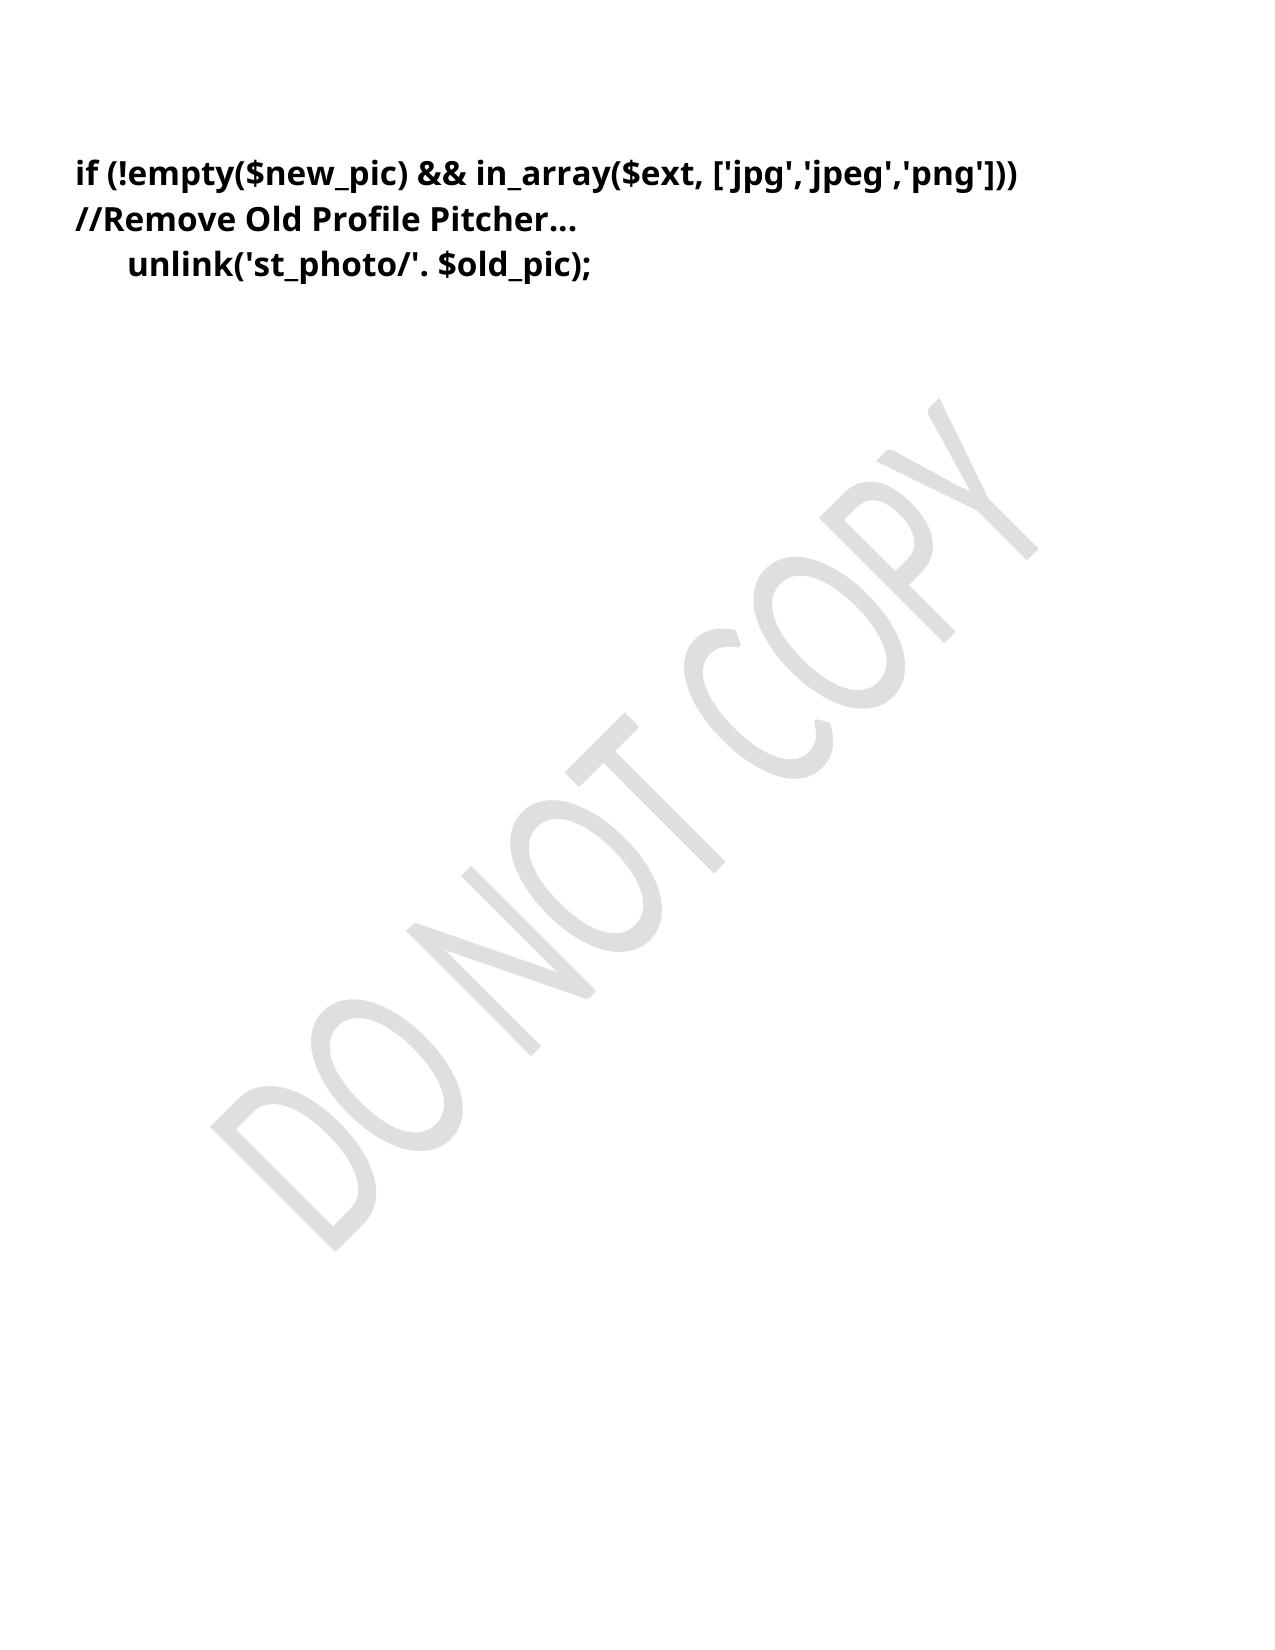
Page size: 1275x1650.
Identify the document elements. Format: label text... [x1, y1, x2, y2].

text //Remove Old Profile Pitcher... [75, 195, 1200, 241]
text unlink('st_photo/'. $old_pic); [75, 241, 1200, 286]
text if (!empty($new_pic) && in_array($ext, ['jpg','jpeg','png'])) [75, 150, 1200, 195]
